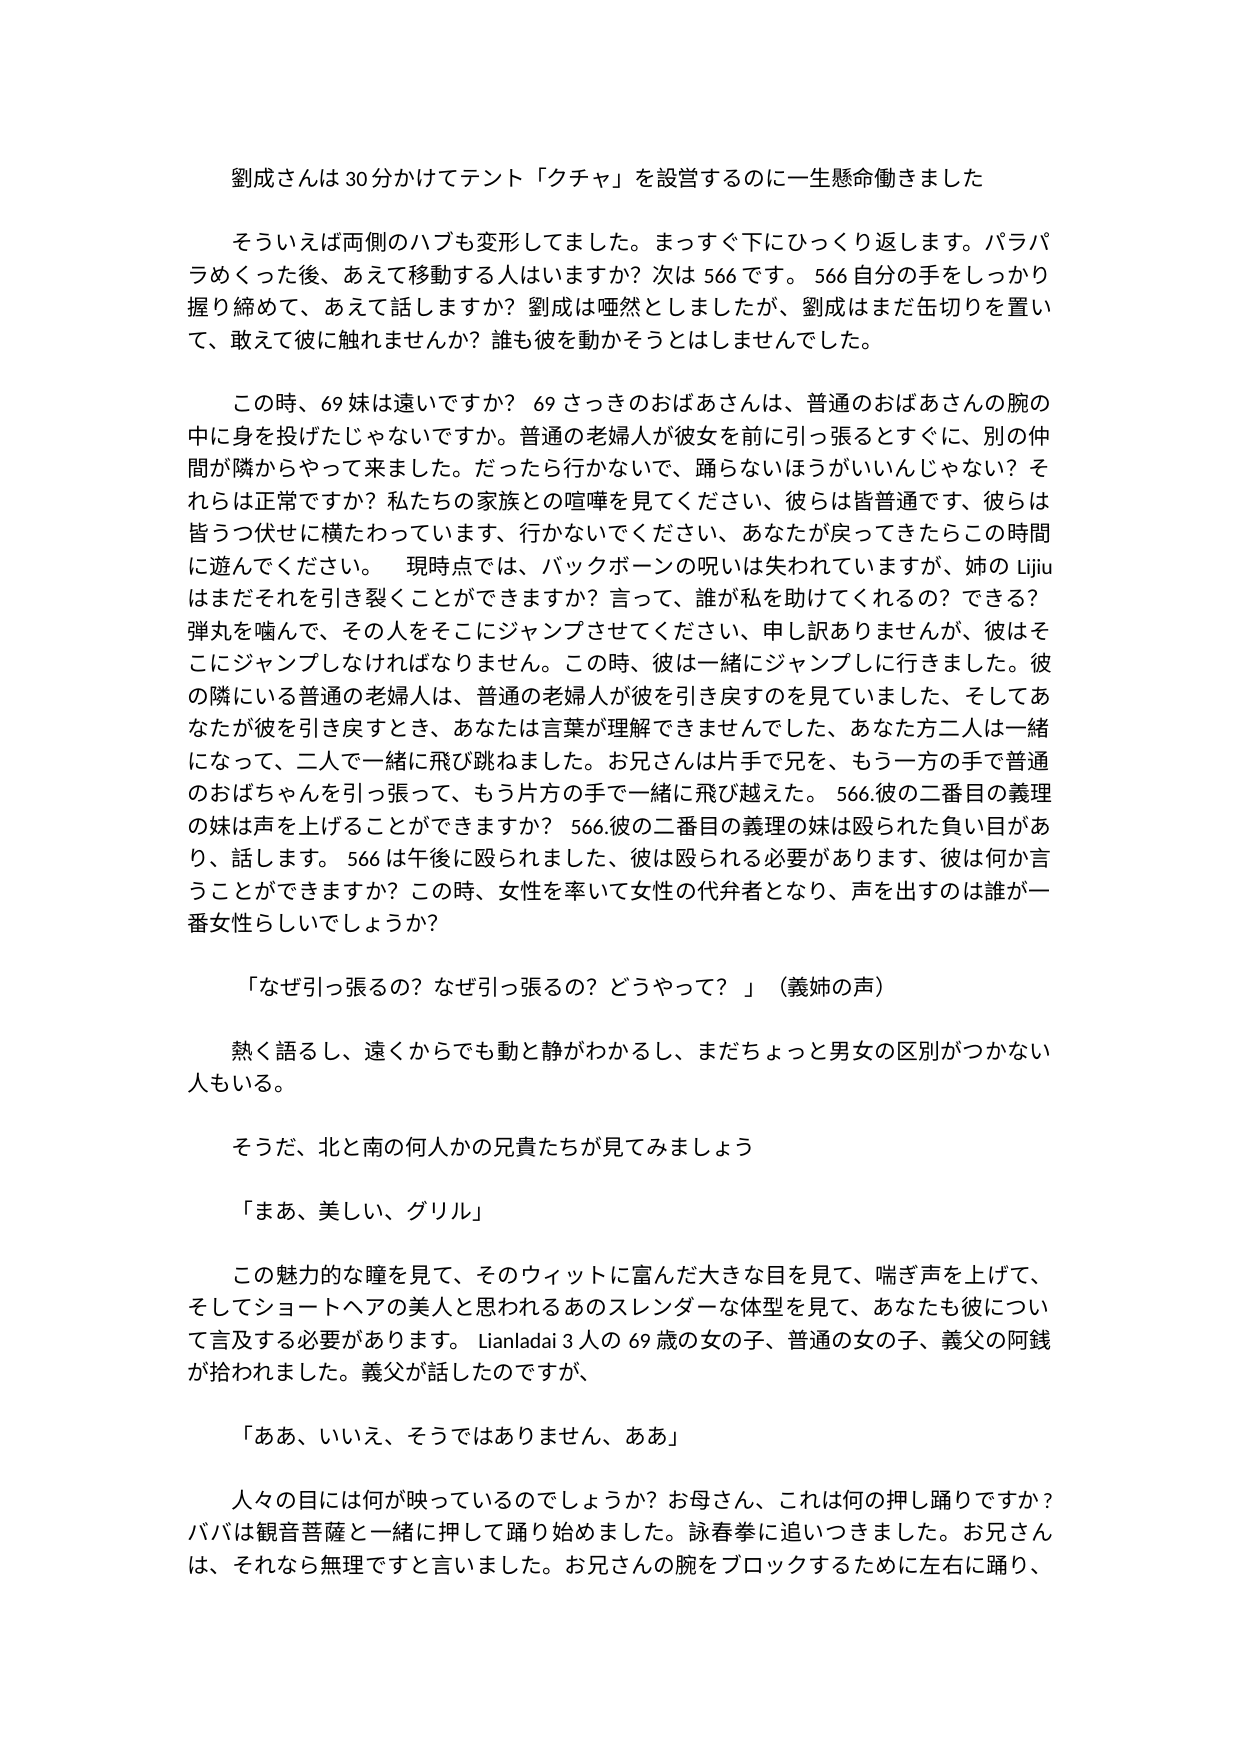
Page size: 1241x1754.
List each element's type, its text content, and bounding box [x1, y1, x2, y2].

text 劉成さんは30分かけてテント「クチャ」を設営するのに一生懸命働きました [187, 162, 1053, 194]
text そういえば両側のハブも変形してました。まっすぐ下にひっくり返します。パラパラめくった後、あえて移動する人はいますか？次は566です。 566自分の手をしっかり握り締めて、あえて話しますか？劉成は唖然としましたが、劉成はまだ缶切りを置いて、敢えて彼に触れませんか？誰も彼を動かそうとはしませんでした。 [187, 226, 1053, 356]
text 「ああ、いいえ、そうではありません、ああ」 [187, 1419, 1053, 1452]
text この時、69 妹は遠いですか？ 69 さっきのおばあさんは、普通のおばあさんの腕の中に身を投げたじゃないですか。普通の老婦人が彼女を前に引っ張るとすぐに、別の仲間が隣からやって来ました。だったら行かないで、踊らないほうがいいんじゃない？それらは正常ですか？私たちの家族との喧嘩を見てください、彼らは皆普通です、彼らは皆うつ伏せに横たわっています、行かないでください、あなたが戻ってきたらこの時間に遊んでください。 現時点では、バックボーンの呪いは失われていますが、姉のLijiuはまだそれを引き裂くことができますか？言って、誰が私を助けてくれるの？できる？弾丸を噛んで、その人をそこにジャンプさせてください、申し訳ありませんが、彼はそこにジャンプしなければなりません。この時、彼は一緒にジャンプしに行きました。彼の隣にいる普通の老婦人は、普通の老婦人が彼を引き戻すのを見ていました、そしてあなたが彼を引き戻すとき、あなたは言葉が理解できませんでした、あなた方二人は一緒になって、二人で一緒に飛び跳ねました。お兄さんは片手で兄を、もう一方の手で普通のおばちゃんを引っ張って、もう片方の手で一緒に飛び越えた。 566.彼の二番目の義理の妹は声を上げることができますか？ 566.彼の二番目の義理の妹は殴られた負い目があり、話します。 566は午後に殴られました、彼は殴られる必要があります、彼は何か言うことができますか？この時、女性を率いて女性の代弁者となり、声を出すのは誰が一番女性らしいでしょうか？ [187, 387, 1053, 939]
text この魅力的な瞳を見て、そのウィットに富んだ大きな目を見て、喘ぎ声を上げて、そしてショートヘアの美人と思われるあのスレンダーな体型を見て、あなたも彼について言及する必要があります。 Lianladai 3 人の 69 歳の女の子、普通の女の子、義父の阿銭が拾われました。義父が話したのですが、 [187, 1258, 1053, 1388]
text 「まあ、美しい、グリル」 [187, 1194, 1053, 1227]
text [187, 1483, 1053, 1581]
text 「なぜ引っ張るの？なぜ引っ張るの？どうやって？ 」（義姉の声） [187, 971, 1053, 1003]
text そうだ、北と南の何人かの兄貴たちが見てみましょう [187, 1131, 1053, 1163]
text 熱く語るし、遠くからでも動と静がわかるし、まだちょっと男女の区別がつかない人もいる。 [187, 1034, 1053, 1099]
